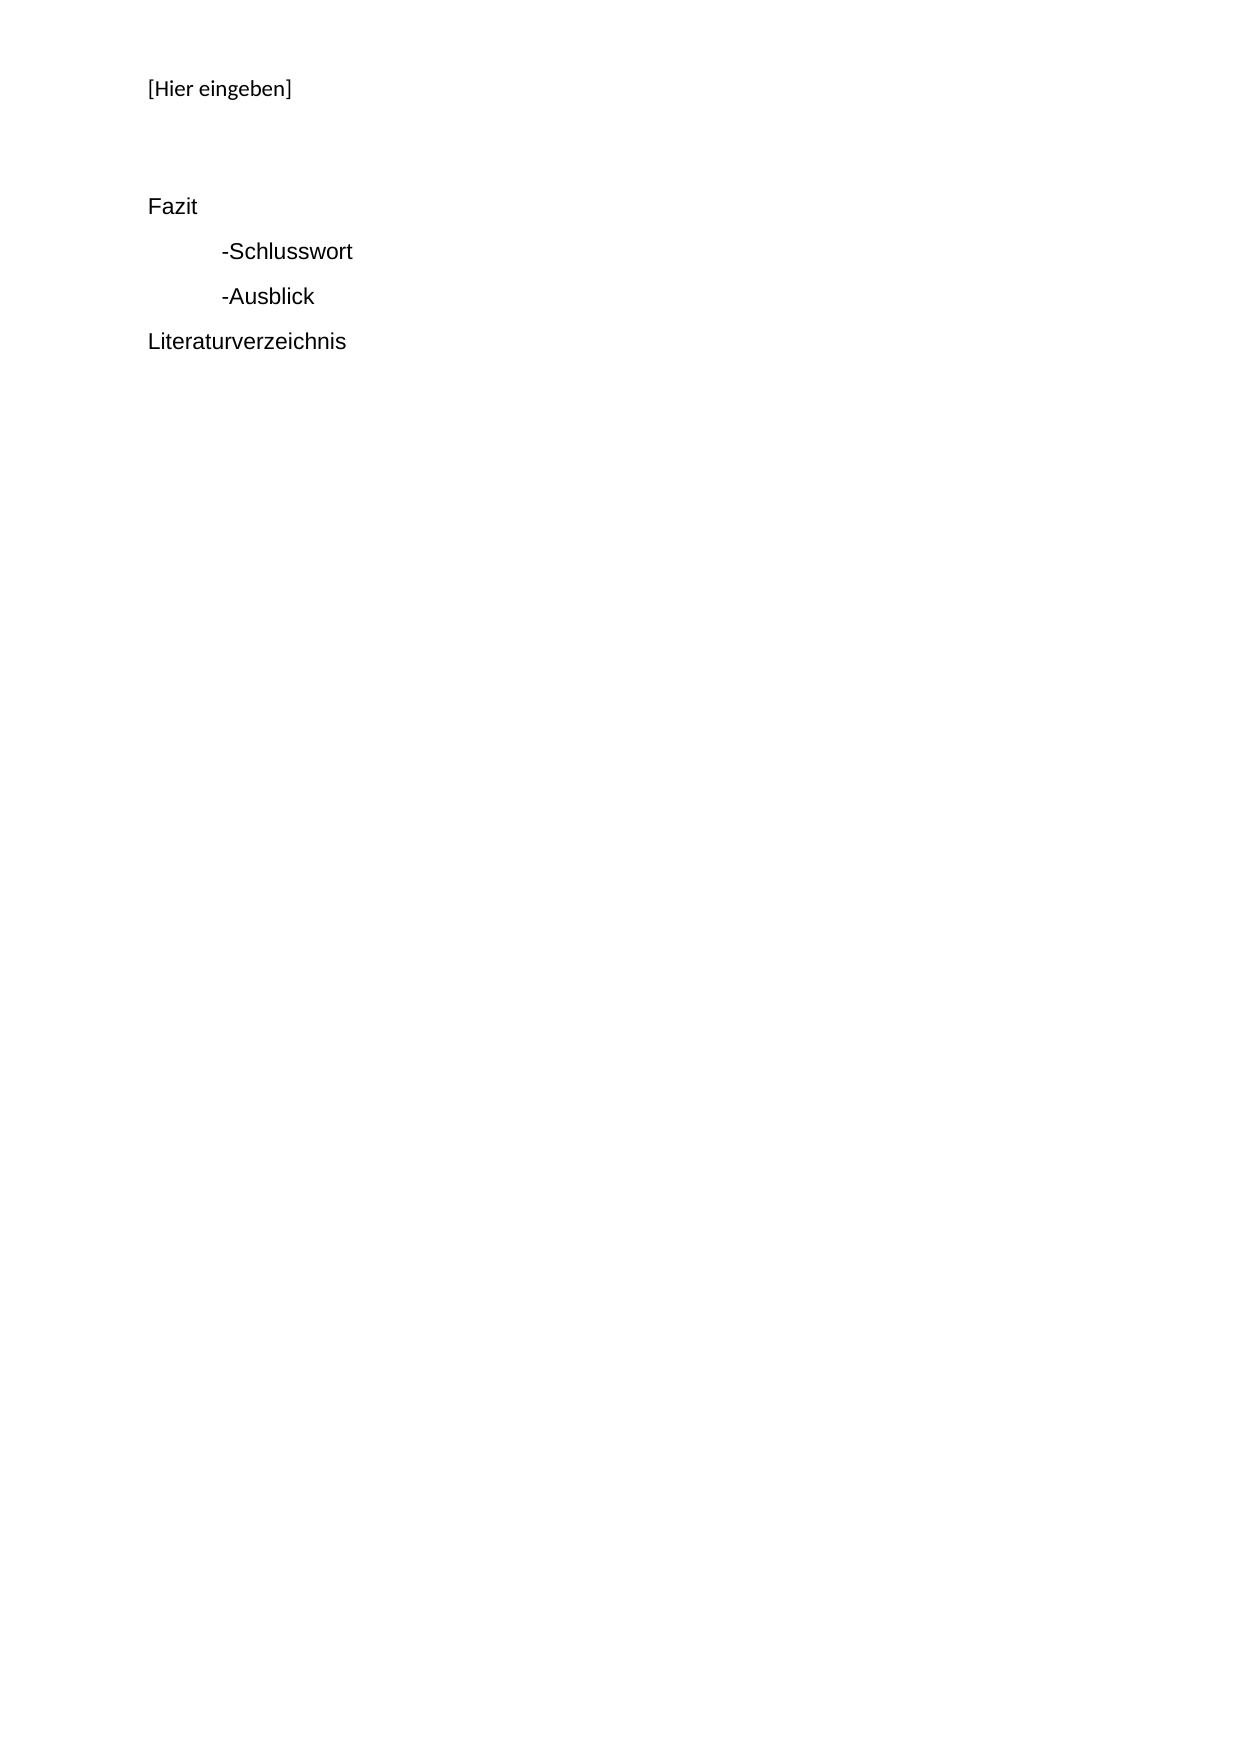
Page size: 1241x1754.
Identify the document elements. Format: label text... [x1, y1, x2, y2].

text -Schlusswort [148, 238, 1093, 264]
text Fazit [148, 193, 1093, 219]
text -Ausblick [148, 283, 1093, 309]
text Literaturverzeichnis [148, 328, 1093, 354]
